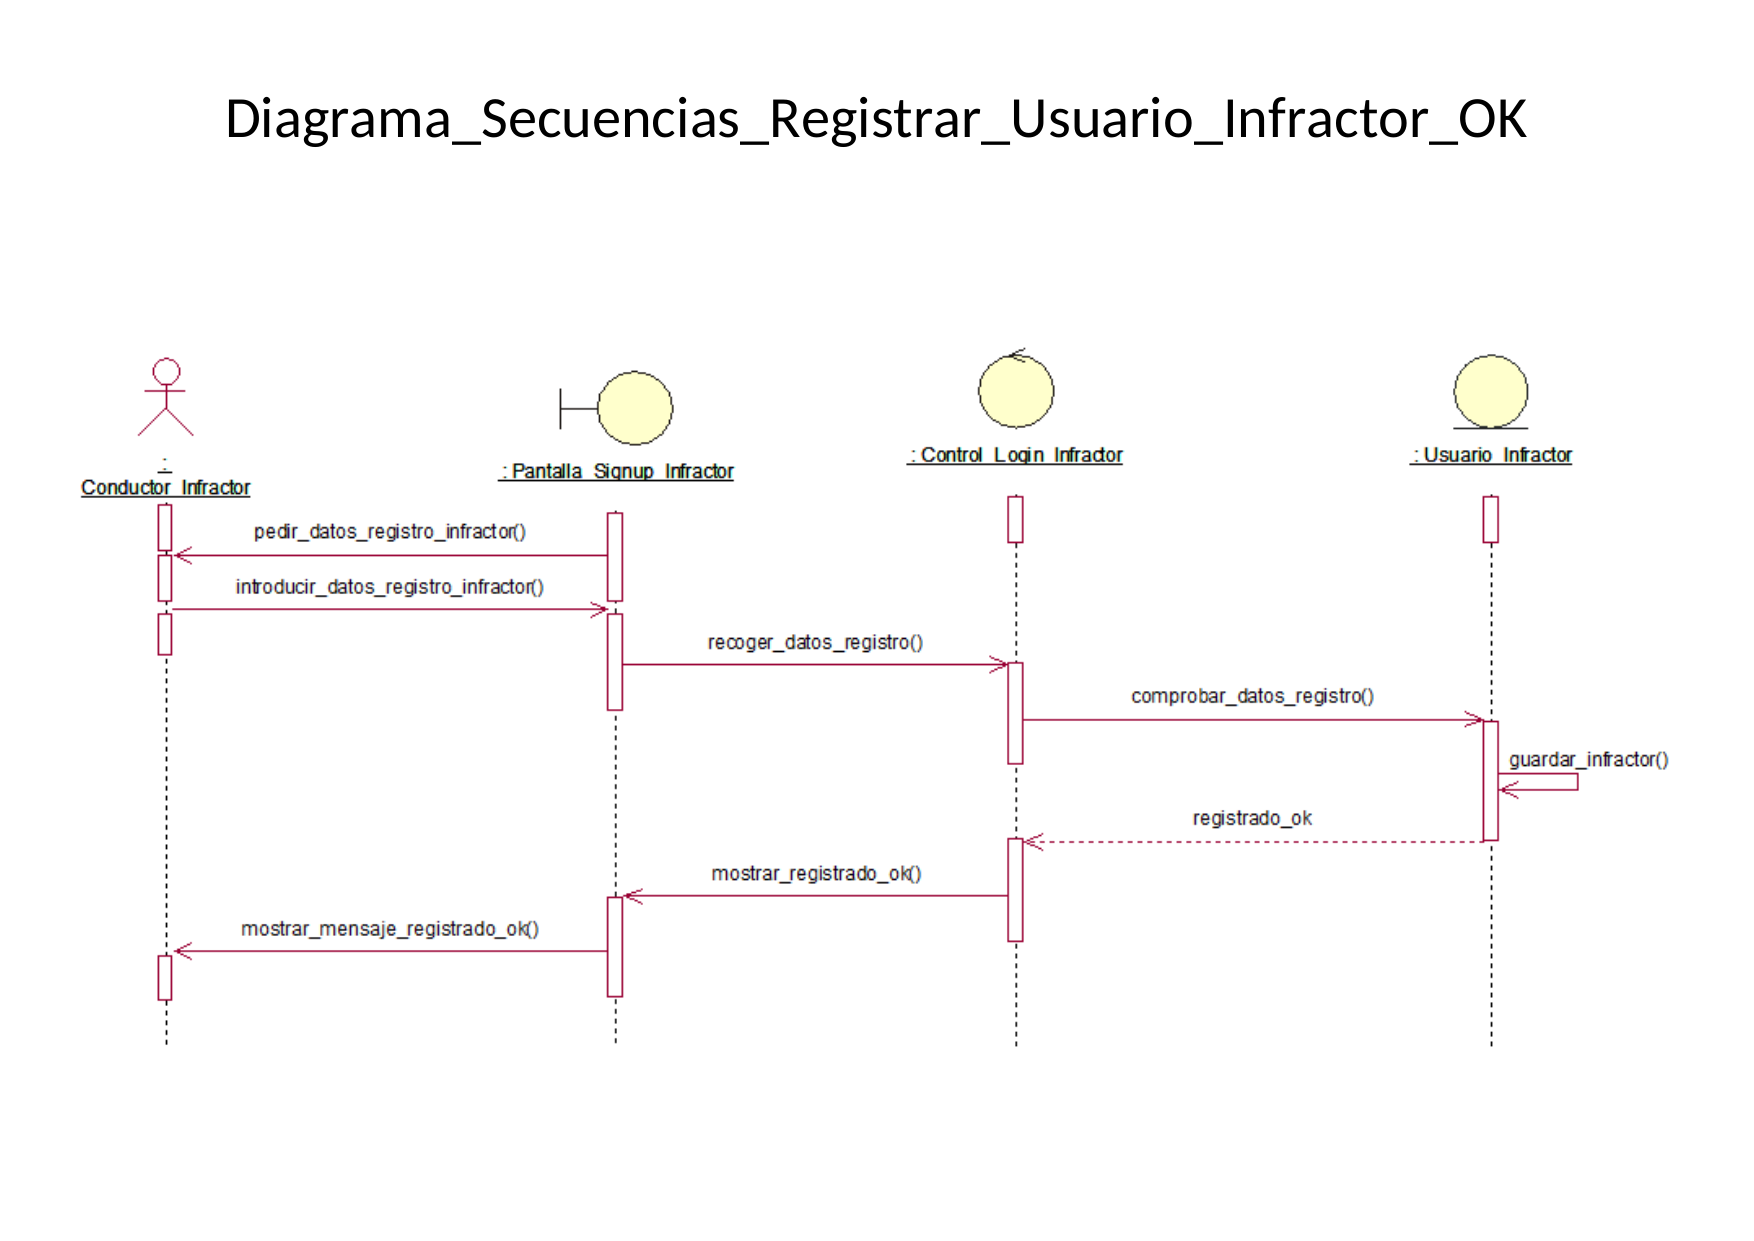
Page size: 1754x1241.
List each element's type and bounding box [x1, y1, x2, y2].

picture [0, 270, 1754, 1146]
